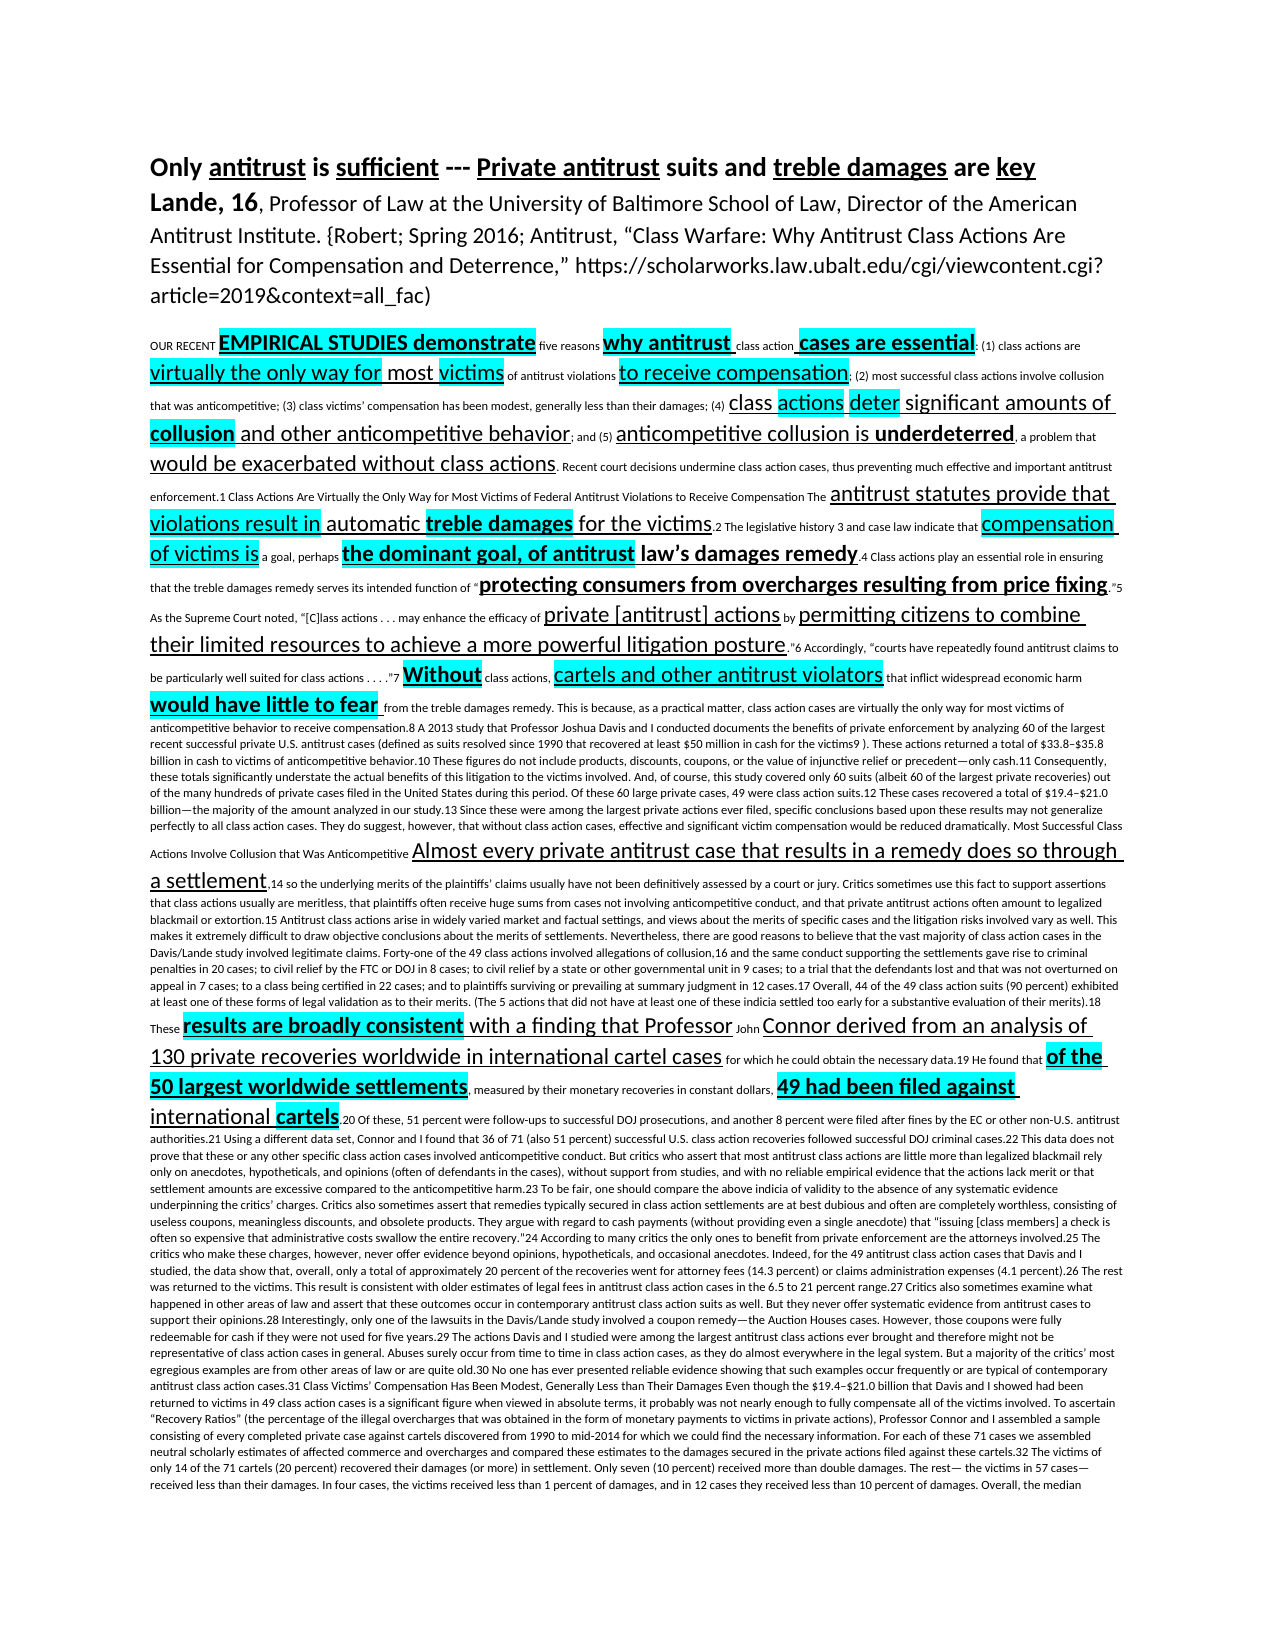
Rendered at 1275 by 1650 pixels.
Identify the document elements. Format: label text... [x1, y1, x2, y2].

subtitle Only antitrust is sufficient --- Private antitrust suits and treble damages are key [150, 150, 1125, 183]
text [150, 328, 1125, 1492]
text Lande, 16, Professor of Law at the University of Baltimore School of Law, Director of the American Antitrust Institute. {Robert; Spring 2016; Antitrust, “Class Warfare: Why Antitrust Class Actions Are Essential for Compensation and Deterrence,” https://scholarworks.law.ubalt.edu/cgi/viewcontent.cgi?article=2019&context=all_fac) [150, 186, 1125, 309]
